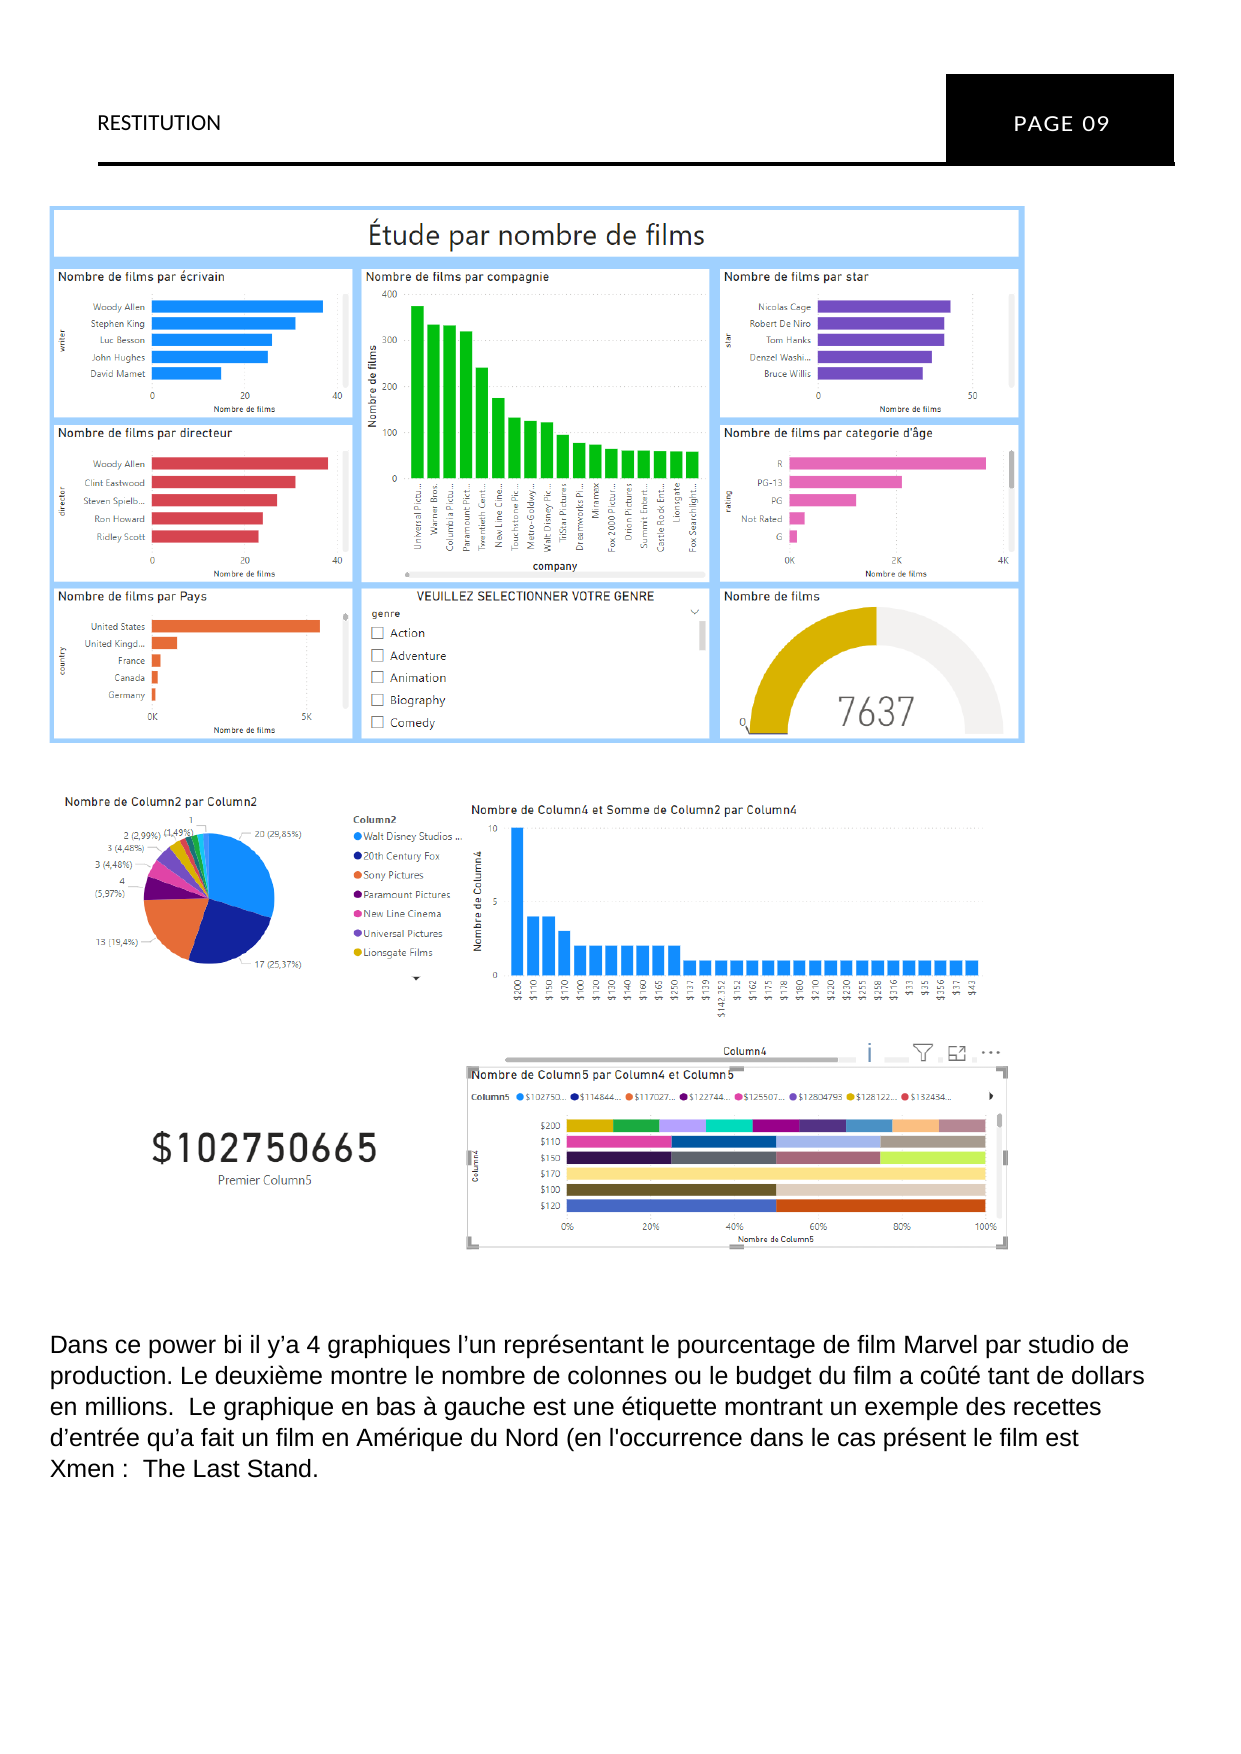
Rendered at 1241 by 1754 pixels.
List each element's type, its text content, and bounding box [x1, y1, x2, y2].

text Dans ce power bi il y’a 4 graphiques l’un représentant le pourcentage de film Marvel par studio de production. Le deuxième montre le nombre de colonnes ou le budget du film a coûté tant de dollars en millions. Le graphique en bas à gauche est une étiquette montrant un exemple des recettes d’entrée qu’a fait un film en Amérique du Nord (en l'occurrence dans le cas présent le film est Xmen : The Last Stand. [49, 1330, 1149, 1483]
picture [49, 206, 1025, 743]
picture [49, 775, 1025, 1297]
